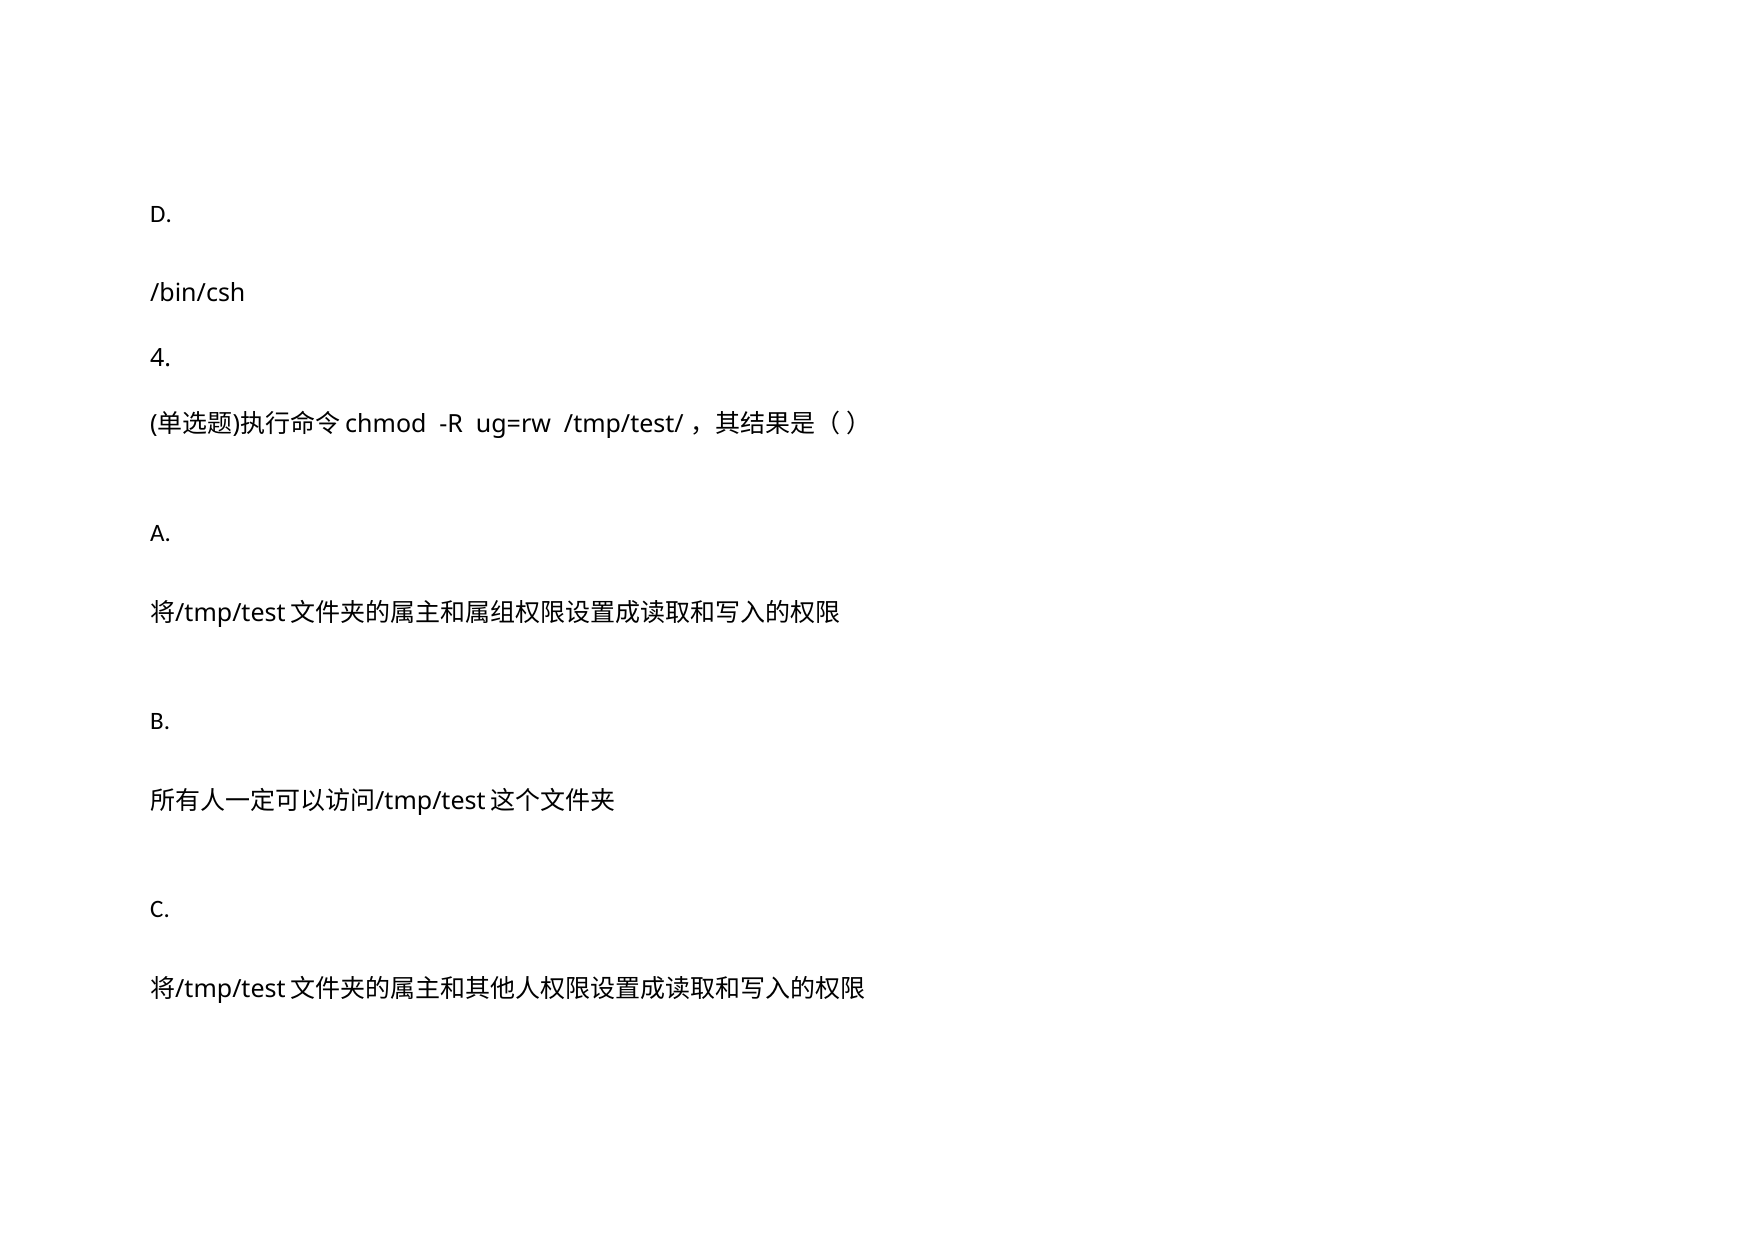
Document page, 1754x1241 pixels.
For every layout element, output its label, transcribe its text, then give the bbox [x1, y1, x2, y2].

text C. [150, 893, 1604, 925]
text (单选题)执行命令chmod -R ug=rw /tmp/test/ ，其结果是（ ） [150, 389, 1604, 454]
text 所有人一定可以访问/tmp/test这个文件夹 [150, 766, 1604, 831]
text D. [150, 198, 1604, 230]
text /bin/csh [150, 259, 1604, 324]
text A. [150, 516, 1604, 548]
text 将/tmp/test文件夹的属主和属组权限设置成读取和写入的权限 [150, 578, 1604, 643]
text 将/tmp/test文件夹的属主和其他人权限设置成读取和写入的权限 [150, 954, 1604, 1019]
text B. [150, 704, 1604, 737]
text 4. [150, 324, 1604, 389]
